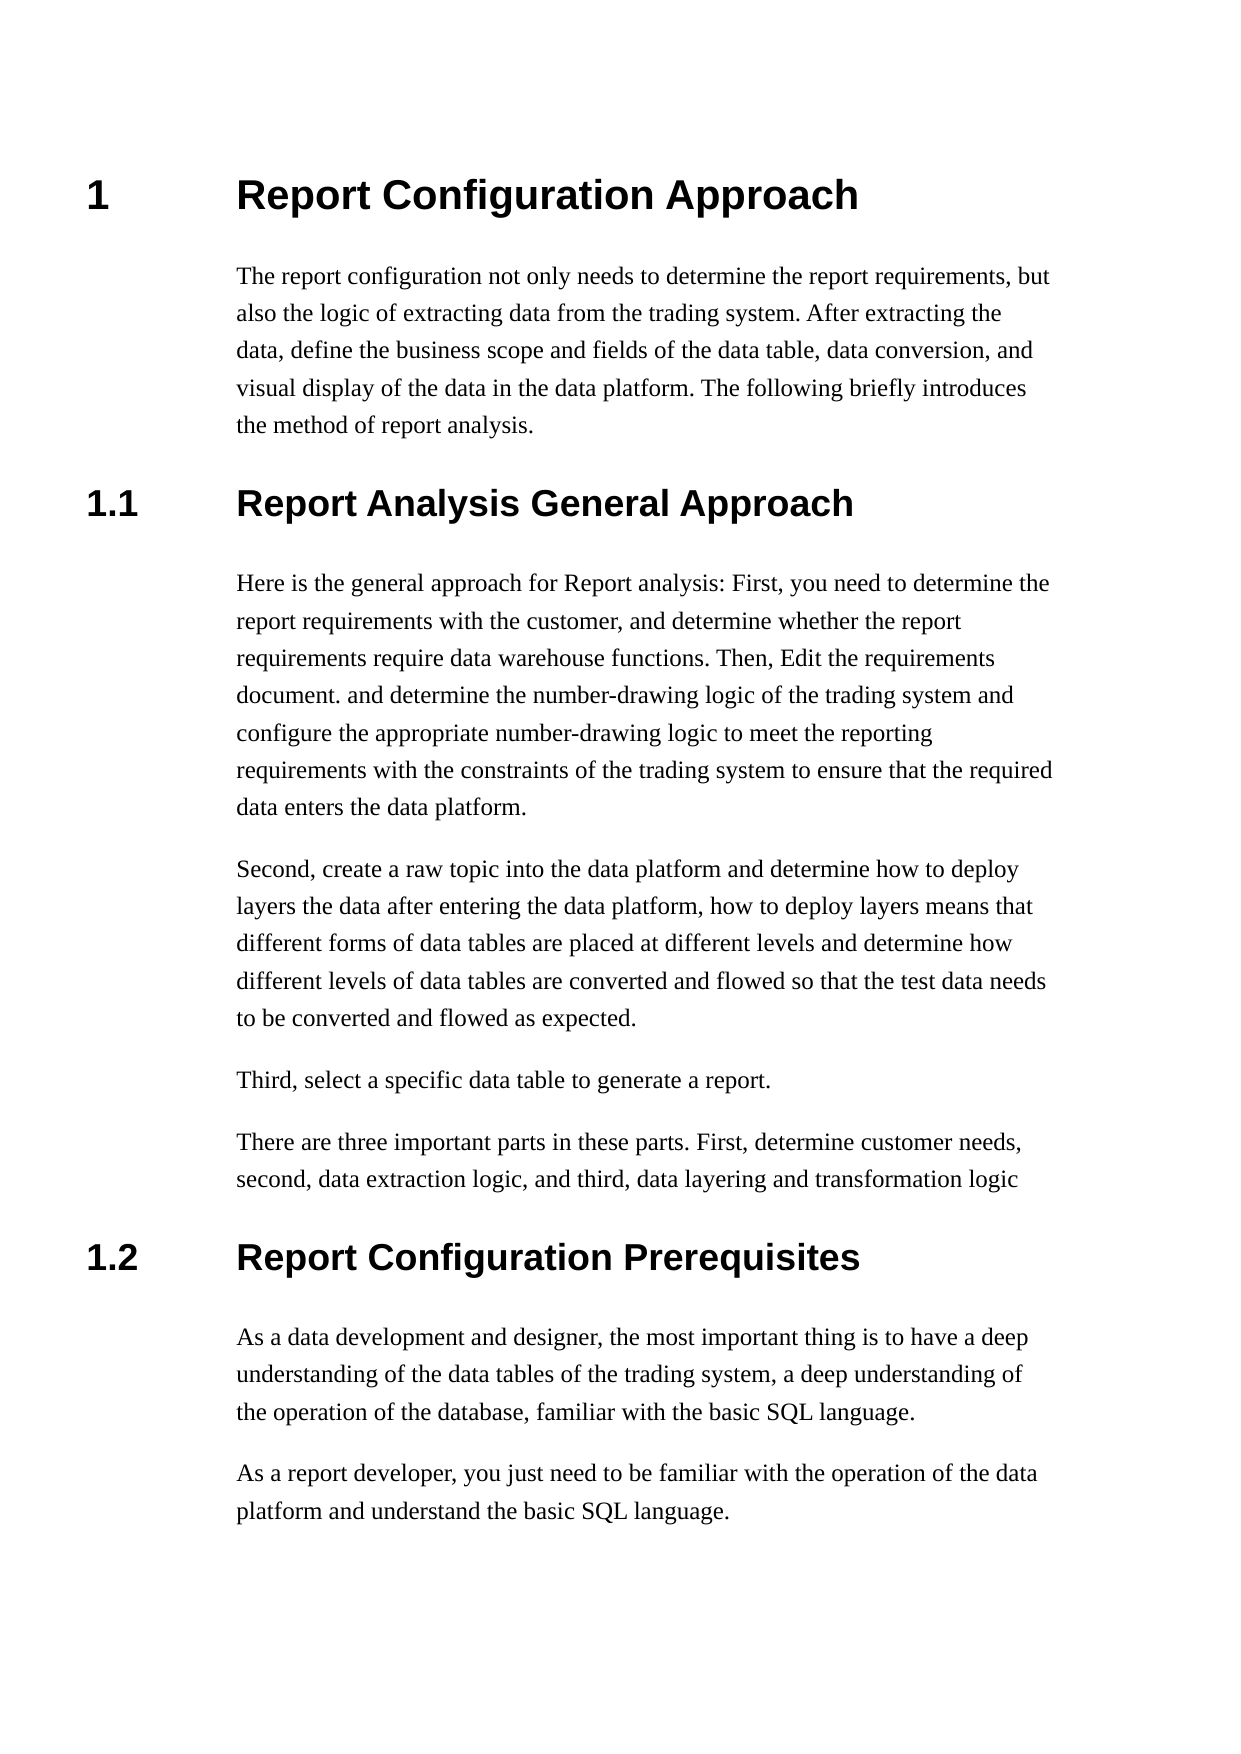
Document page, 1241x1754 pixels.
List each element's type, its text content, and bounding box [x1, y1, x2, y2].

text As a report developer, you just need to be familiar with the operation of the data platform and understand the basic SQL language. [236, 1457, 1053, 1526]
text As a data development and designer, the most important thing is to have a deep understanding of the data tables of the trading system, a deep understanding of the operation of the database, familiar with the basic SQL language. [236, 1320, 1053, 1427]
subtitle Report Configuration Prerequisites [86, 1224, 1053, 1289]
text Second, create a raw topic into the data platform and determine how to deploy layers the data after entering the data platform, how to deploy layers means that different forms of data tables are placed at different levels and determine how different levels of data tables are converted and flowed so that the test data needs to be converted and flowed as expected. [236, 852, 1053, 1034]
text There are three important parts in these parts. First, determine customer needs, second, data extraction logic, and third, data layering and transformation logic [236, 1125, 1053, 1194]
text Third, select a specific data table to generate a report. [236, 1063, 1053, 1096]
text Here is the general approach for Report analysis: First, you need to determine the report requirements with the customer, and determine whether the report requirements require data warehouse functions. Then, Edit the requirements document. and determine the number-drawing logic of the trading system and configure the appropriate number-drawing logic to meet the reporting requirements with the constraints of the trading system to ensure that the required data enters the data platform. [236, 567, 1053, 823]
text The report configuration not only needs to determine the report requirements, but also the logic of extracting data from the trading system. After extracting the data, define the business scope and fields of the data table, data conversion, and visual display of the data in the data platform. The following briefly introduces the method of report analysis. [236, 259, 1053, 441]
subtitle Report Analysis General Approach [86, 470, 1053, 535]
subtitle Report Configuration Approach [86, 162, 1053, 227]
